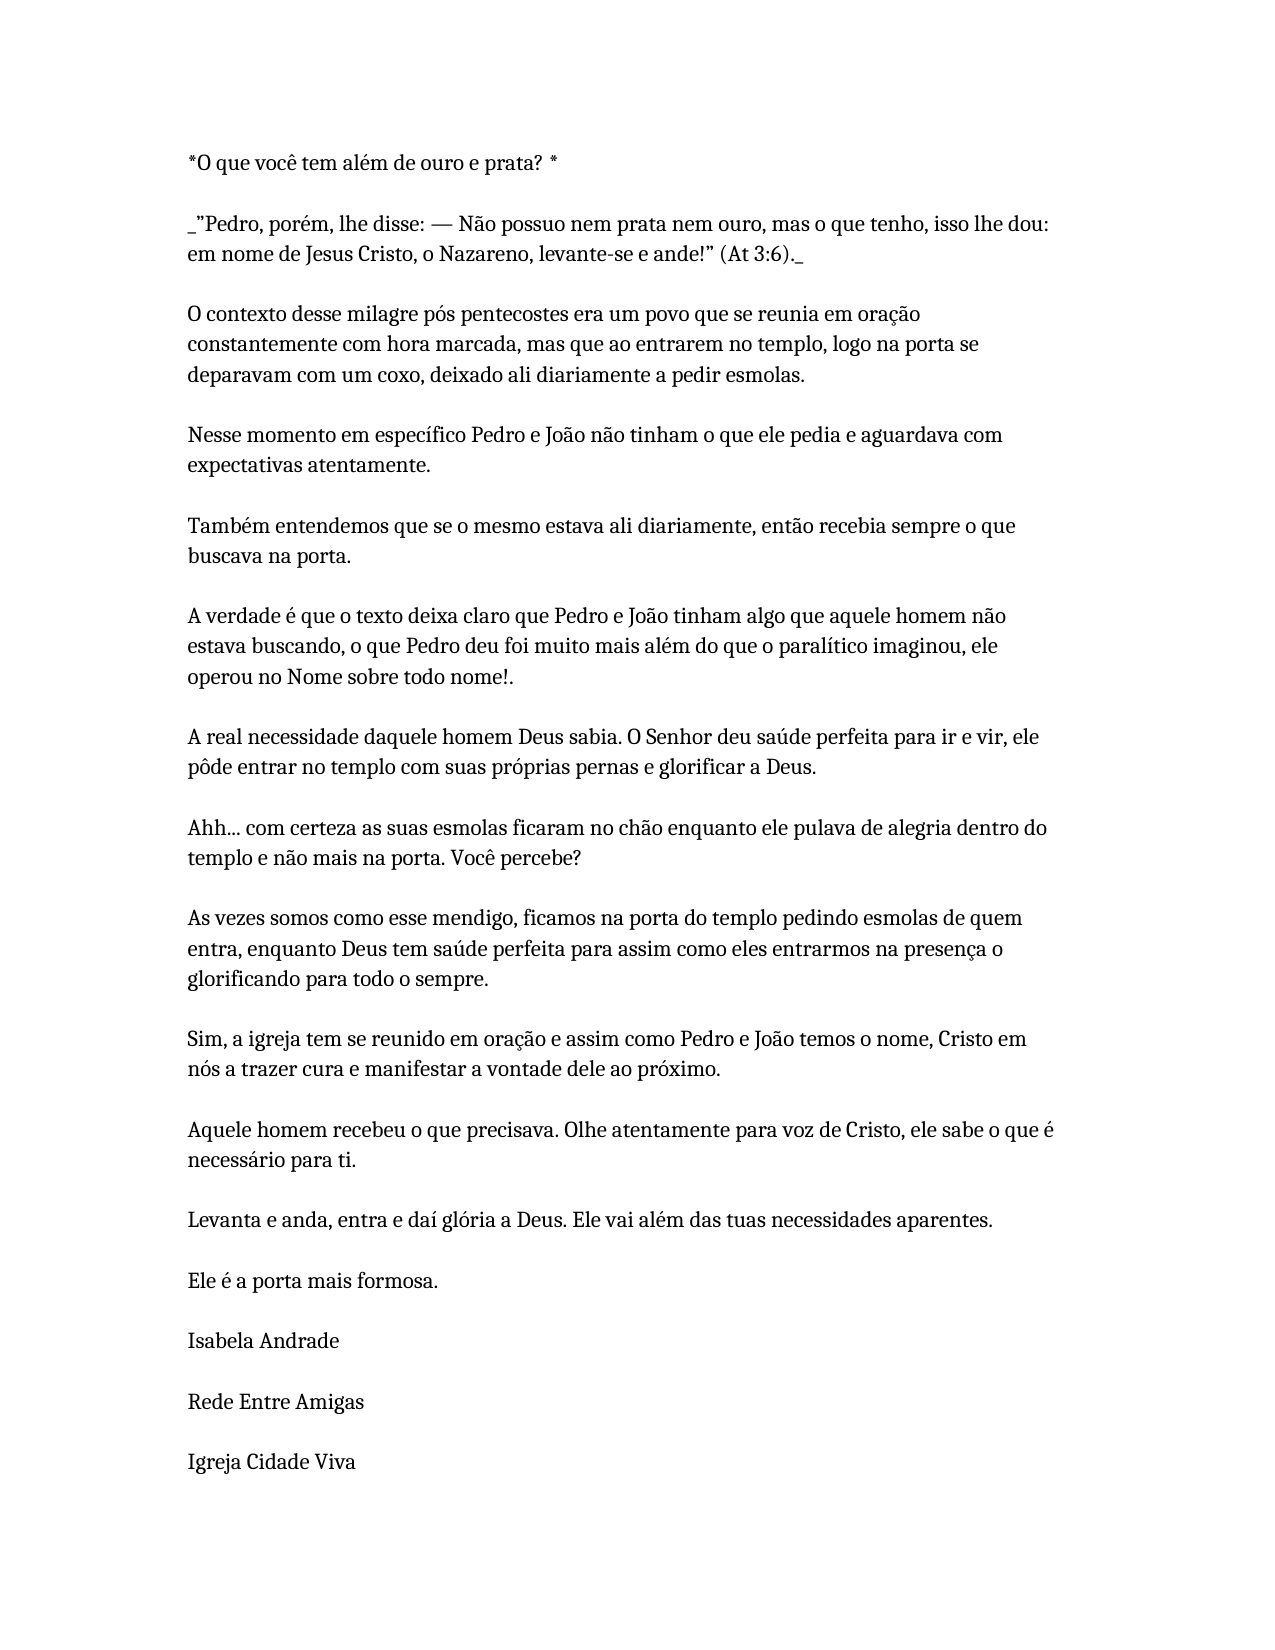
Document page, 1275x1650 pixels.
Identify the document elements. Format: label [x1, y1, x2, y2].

text [187, 150, 1087, 1475]
